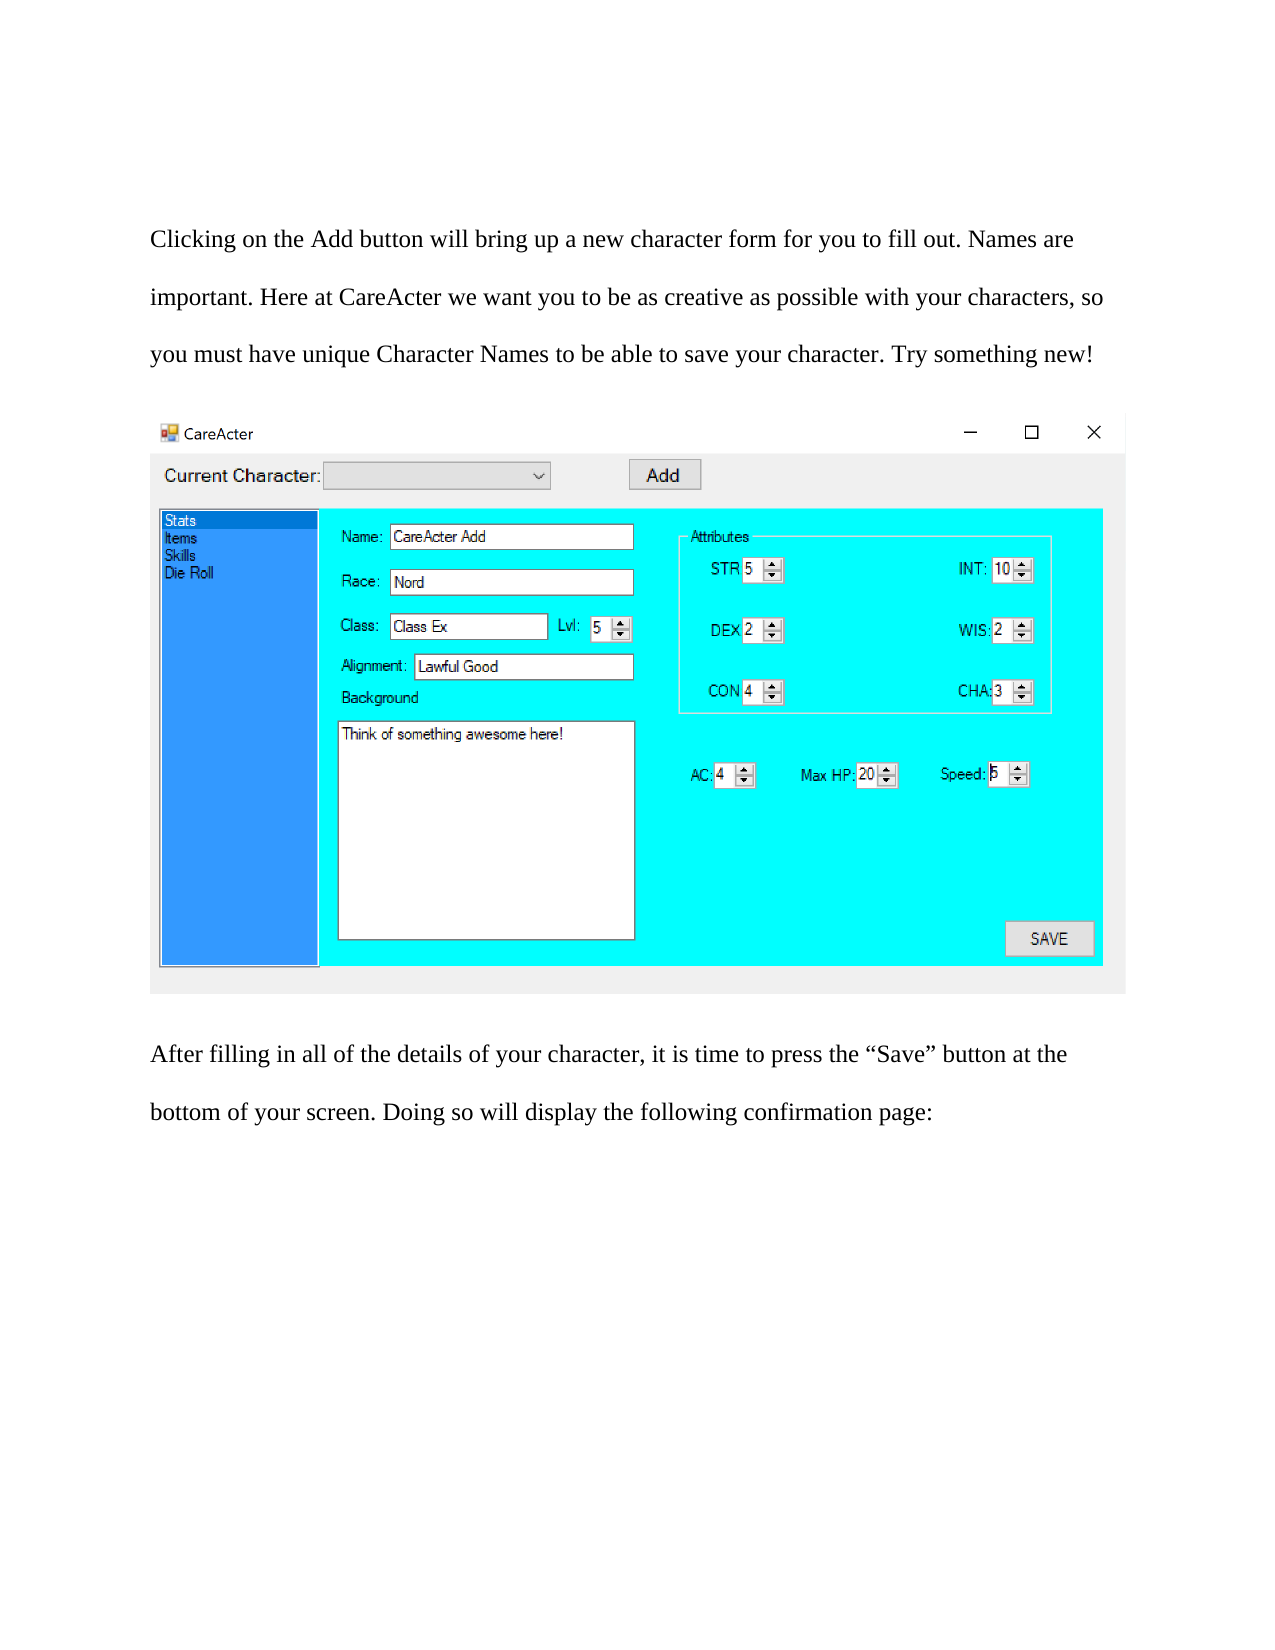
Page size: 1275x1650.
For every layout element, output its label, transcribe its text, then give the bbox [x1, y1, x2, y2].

text Clicking on the Add button will bring up a new character form for you to fill out. Names are important. Here at CareActer we want you to be as creative as possible with your characters, so you must have unique Character Names to be able to save your character. Try something new! [150, 224, 1125, 368]
text After filling in all of the details of your character, it is time to press the “Save” button at the bottom of your screen. Doing so will display the following confirmation page: [150, 1039, 1125, 1126]
picture [150, 413, 1125, 994]
